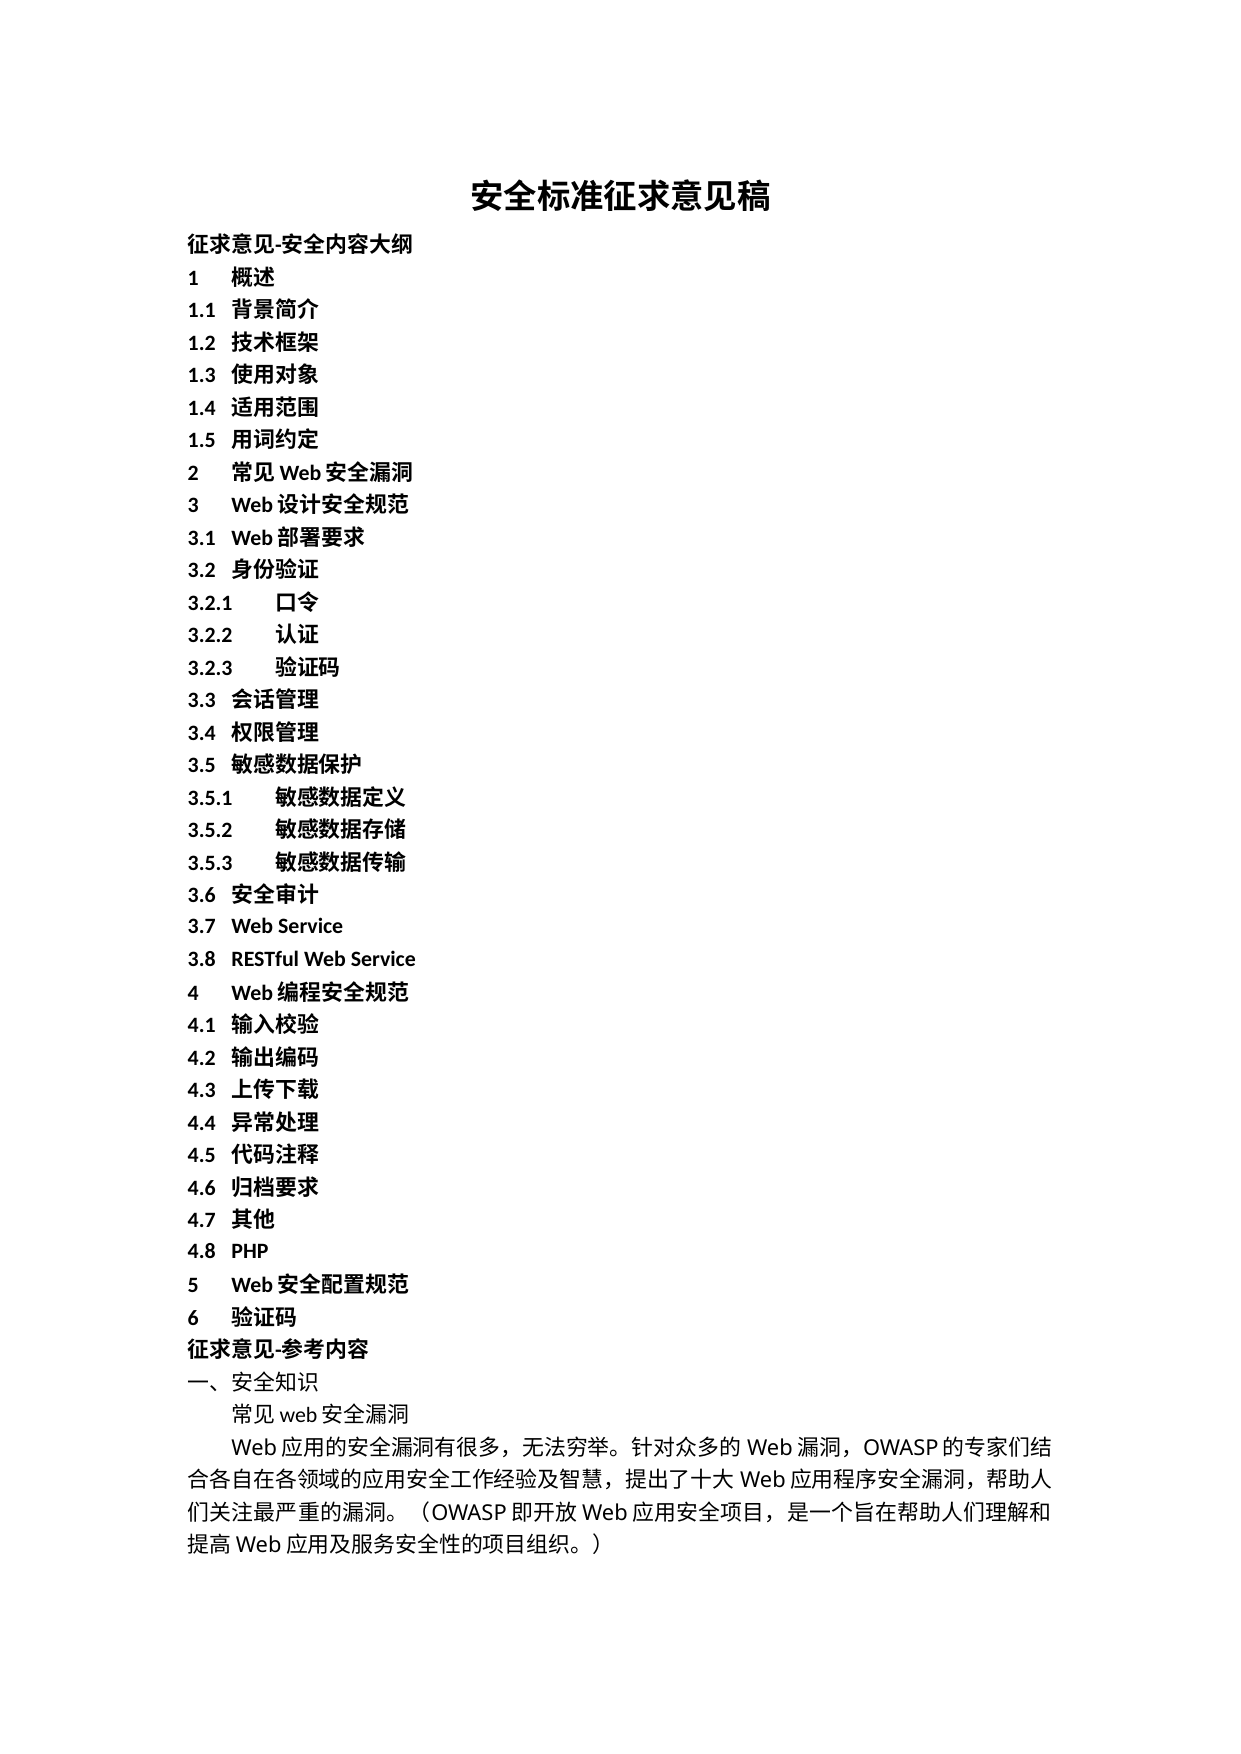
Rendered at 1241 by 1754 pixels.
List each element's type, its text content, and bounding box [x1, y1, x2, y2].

text 5 Web安全配置规范 [187, 1267, 1053, 1299]
text 4.1 输入校验 [187, 1007, 1053, 1039]
text Web应用的安全漏洞有很多，无法穷举。针对众多的Web漏洞，OWASP的专家们结合各自在各领域的应用安全工作经验及智慧，提出了十大Web应用程序安全漏洞，帮助人们关注最严重的漏洞。（OWASP即开放Web应用安全项目，是一个旨在帮助人们理解和提高Web应用及服务安全性的项目组织。） [187, 1429, 1053, 1559]
text 3.2 身份验证 [187, 552, 1053, 584]
text 4.7 其他 [187, 1202, 1053, 1234]
text 4.5 代码注释 [187, 1137, 1053, 1169]
text 3.2.1 口令 [187, 584, 1053, 617]
text 1.2 技术框架 [187, 324, 1053, 357]
text 4.8 PHP [187, 1234, 1053, 1267]
text 3.5.3 敏感数据传输 [187, 844, 1053, 877]
text 4.4 异常处理 [187, 1104, 1053, 1137]
text 6 验证码 [187, 1299, 1053, 1332]
text 1.3 使用对象 [187, 357, 1053, 389]
text 3.2.3 验证码 [187, 649, 1053, 682]
text 3.7 Web Service [187, 909, 1053, 942]
text 3.5.2 敏感数据存储 [187, 812, 1053, 844]
text 安全标准征求意见稿 [187, 162, 1053, 227]
text 1 概述 [187, 259, 1053, 292]
text 3.5.1 敏感数据定义 [187, 779, 1053, 812]
text 3 Web设计安全规范 [187, 487, 1053, 519]
text 4.6 归档要求 [187, 1169, 1053, 1202]
list 安全知识 [187, 1364, 1053, 1397]
text 3.5 敏感数据保护 [187, 747, 1053, 779]
text 3.4 权限管理 [187, 714, 1053, 747]
text 3.2.2 认证 [187, 617, 1053, 649]
text 4 Web编程安全规范 [187, 974, 1053, 1007]
text 4.3 上传下载 [187, 1072, 1053, 1104]
text 3.1 Web部署要求 [187, 519, 1053, 552]
text 1.5 用词约定 [187, 422, 1053, 454]
text 4.2 输出编码 [187, 1039, 1053, 1072]
text 2 常见Web安全漏洞 [187, 454, 1053, 487]
text 1.4 适用范围 [187, 389, 1053, 422]
text 1.1 背景简介 [187, 292, 1053, 324]
text 3.8 RESTful Web Service [187, 942, 1053, 974]
text 3.3 会话管理 [187, 682, 1053, 714]
text 征求意见-安全内容大纲 [187, 227, 1053, 259]
list 常见web安全漏洞 [187, 1397, 1053, 1429]
text 3.6 安全审计 [187, 877, 1053, 909]
text 征求意见-参考内容 [187, 1332, 1053, 1364]
